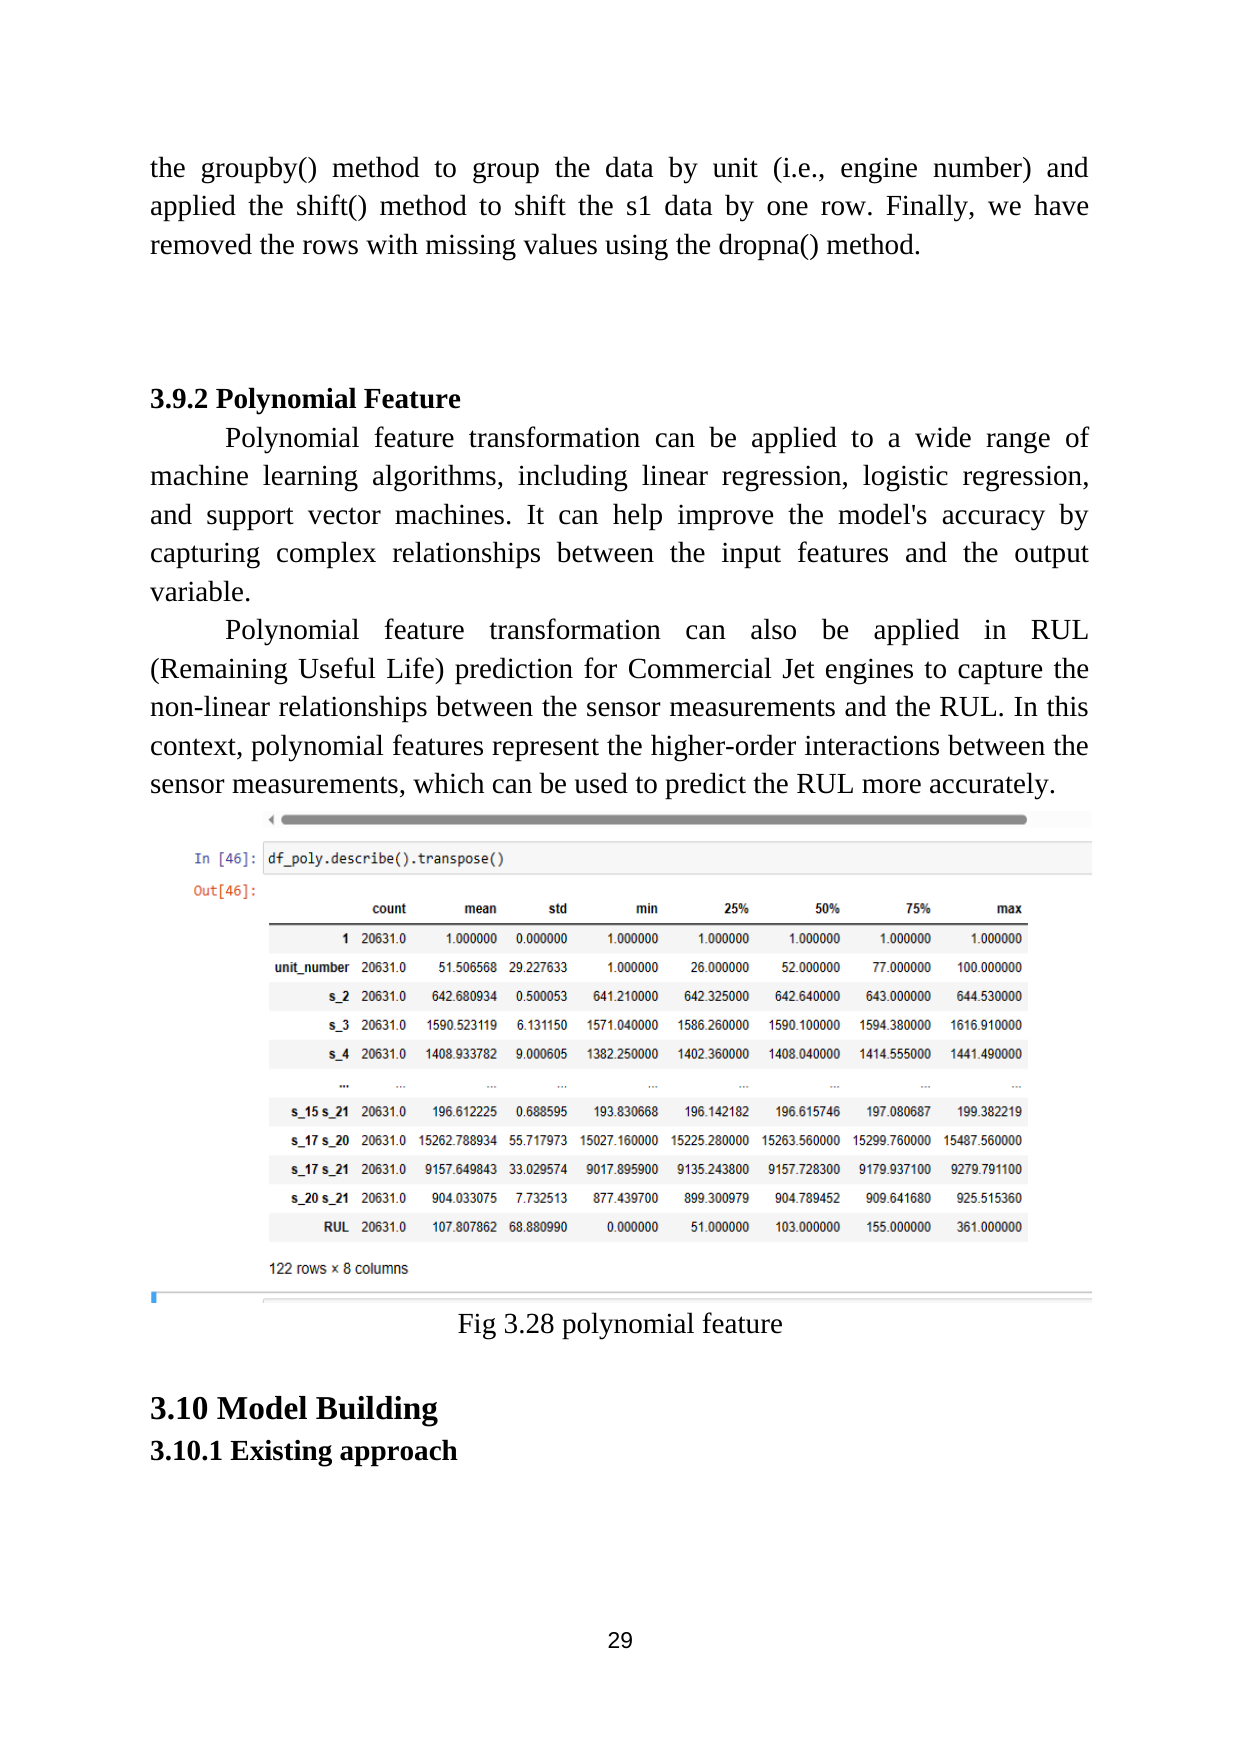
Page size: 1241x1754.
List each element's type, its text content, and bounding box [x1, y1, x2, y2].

text Polynomial feature transformation can be applied to a wide range of machine learning algorithms, including linear regression, logistic regression, and support vector machines. It can help improve the model's accuracy by capturing complex relationships between the input features and the output variable. [150, 420, 1090, 607]
picture [150, 805, 1093, 1303]
text 3.10 Model Building [150, 1388, 1090, 1427]
text Fig 3.28 polynomial feature [150, 1306, 1090, 1339]
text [150, 150, 1090, 261]
text Polynomial feature transformation can also be applied in RUL (Remaining Useful Life) prediction for Commercial Jet engines to capture the non-linear relationships between the sensor measurements and the RUL. In this context, polynomial features represent the higher-order interactions between the sensor measurements, which can be used to predict the RUL more accurately. [150, 612, 1090, 800]
text 3.9.2 Polynomial Feature [150, 381, 1090, 415]
text 3.10.1 Existing approach [150, 1433, 1090, 1466]
